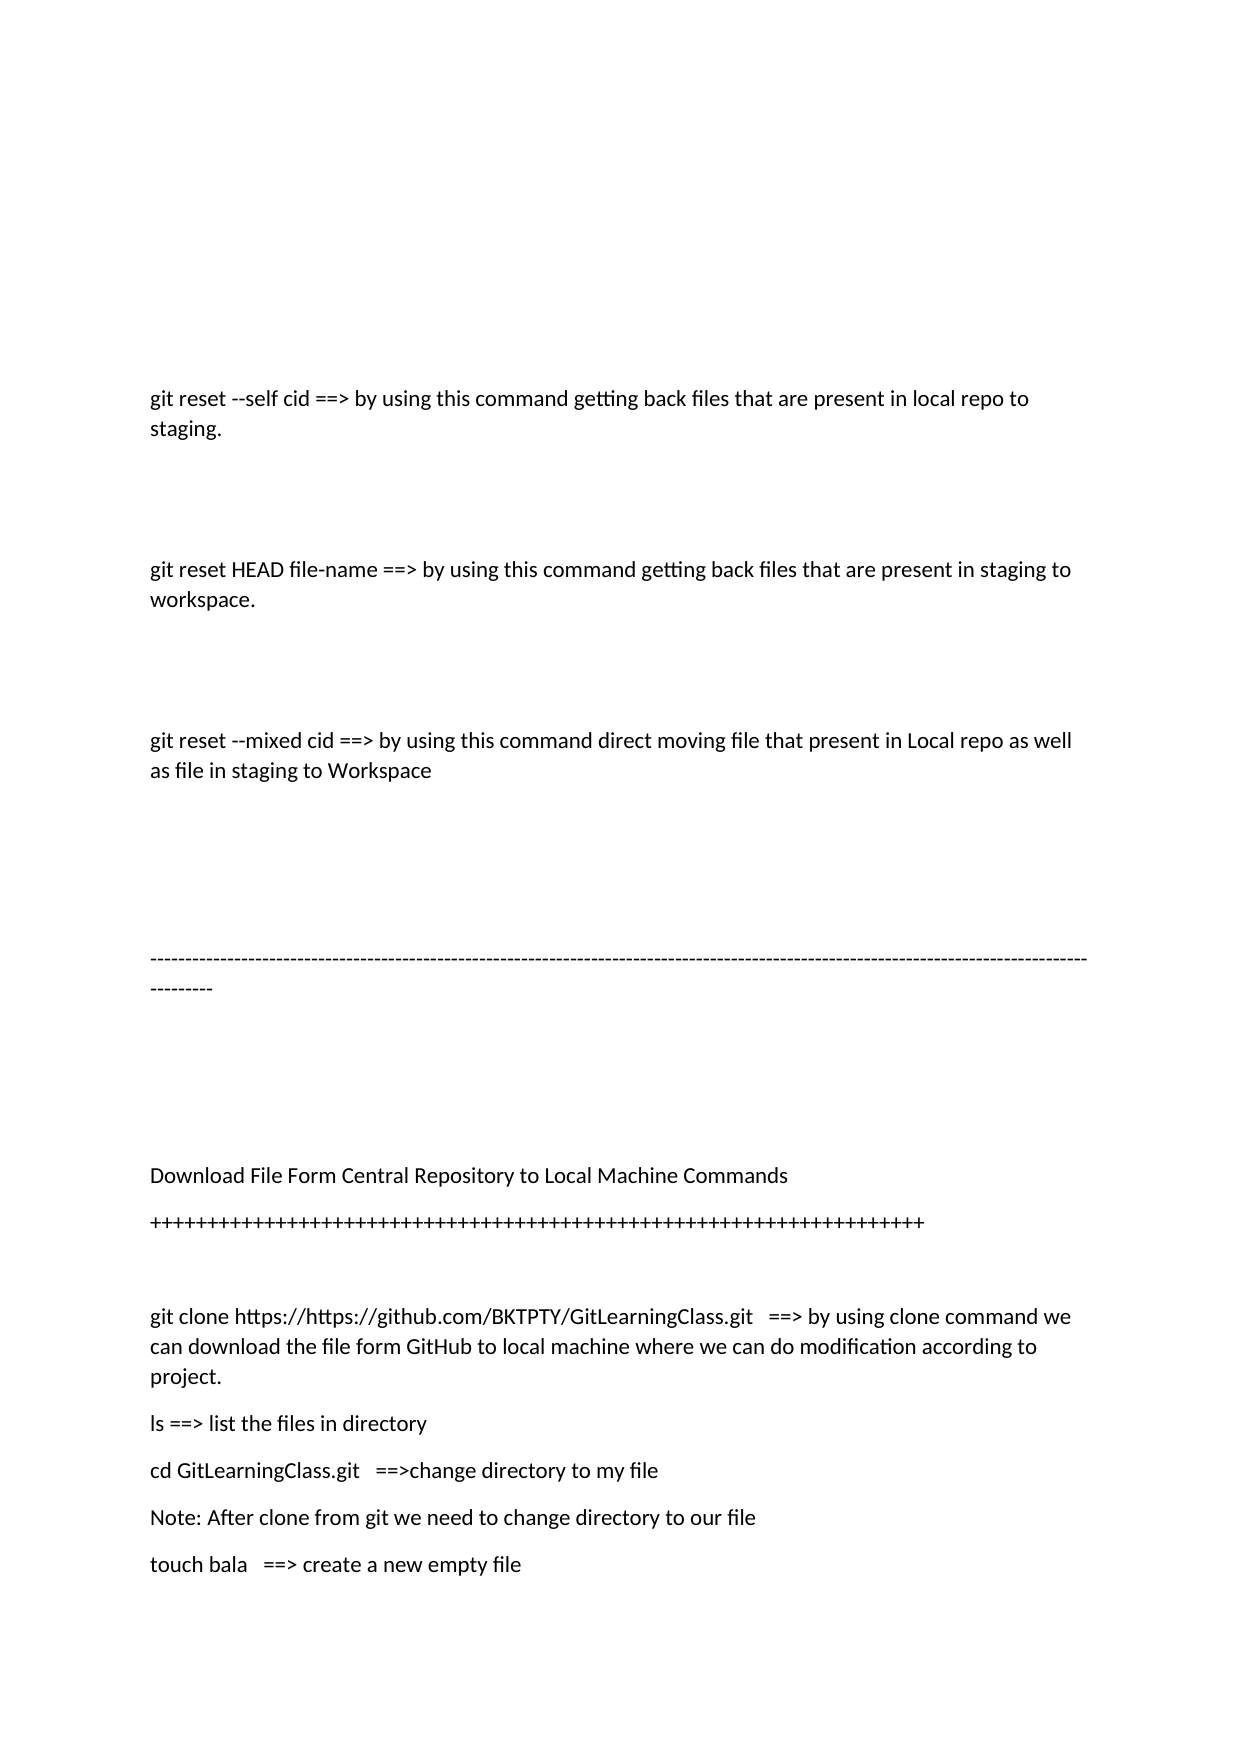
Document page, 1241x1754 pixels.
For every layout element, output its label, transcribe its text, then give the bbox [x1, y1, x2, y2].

text Note: After clone from git we need to change directory to our file [150, 1503, 1090, 1531]
text git reset --mixed cid ==> by using this command direct moving file that present in Local repo as well as file in staging to Workspace [150, 726, 1090, 784]
text cd GitLearningClass.git ==>change directory to my file [150, 1456, 1090, 1484]
text touch bala ==> create a new empty file [150, 1550, 1090, 1578]
text git reset HEAD file-name ==> by using this command getting back files that are present in staging to workspace. [150, 555, 1090, 613]
text ----------------------------------------------------------------------------------------------------------------------------------------------- [150, 944, 1090, 1002]
text ++++++++++++++++++++++++++++++++++++++++++++++++++++++++++++++++++++ [150, 1208, 1090, 1236]
text ls ==> list the files in directory [150, 1409, 1090, 1437]
text git clone https://https://github.com/BKTPTY/GitLearningClass.git ==> by using clone command we can download the file form GitHub to local machine where we can do modification according to project. [150, 1302, 1090, 1391]
text Download File Form Central Repository to Local Machine Commands [150, 1161, 1090, 1189]
text git reset --self cid ==> by using this command getting back files that are present in local repo to staging. [150, 384, 1090, 443]
